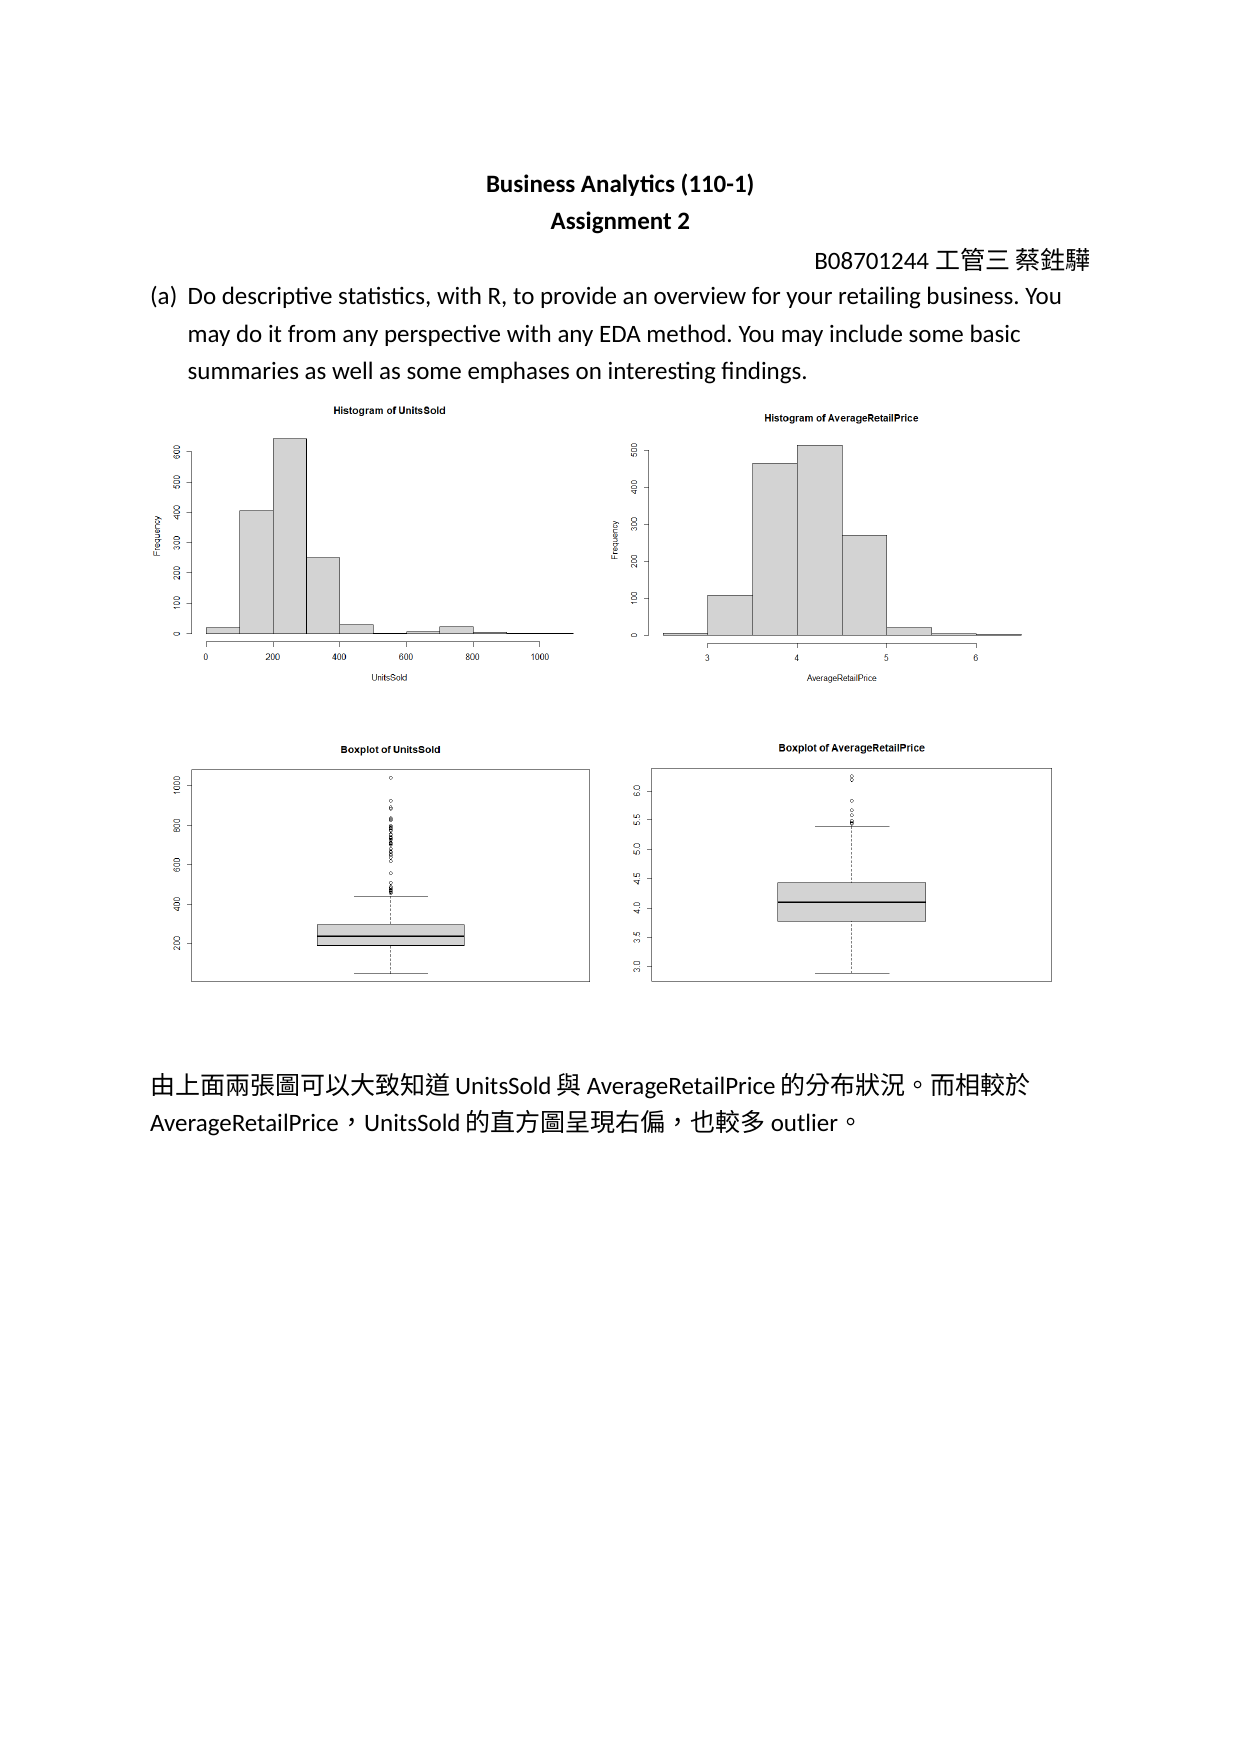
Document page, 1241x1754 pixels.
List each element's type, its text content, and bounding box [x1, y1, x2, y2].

list Do descriptive statistics, with R, to provide an overview for your retailing business. You may do it from any perspective with any EDA method. You may include some basic summaries as well as some emphases on interesting findings. [150, 277, 1090, 389]
text Assignment 2 [150, 202, 1090, 239]
picture [150, 389, 1055, 693]
text B08701244 工管三 蔡鉎驊 [150, 239, 1090, 277]
text Business Analytics (110-1) [150, 164, 1090, 202]
text 由上面兩張圖可以大致知道UnitsSold與AverageRetailPrice的分布狀況。而相較於AverageRetailPrice，UnitsSold的直方圖呈現右偏，也較多outlier。 [150, 1064, 1090, 1139]
picture [150, 727, 1073, 1033]
